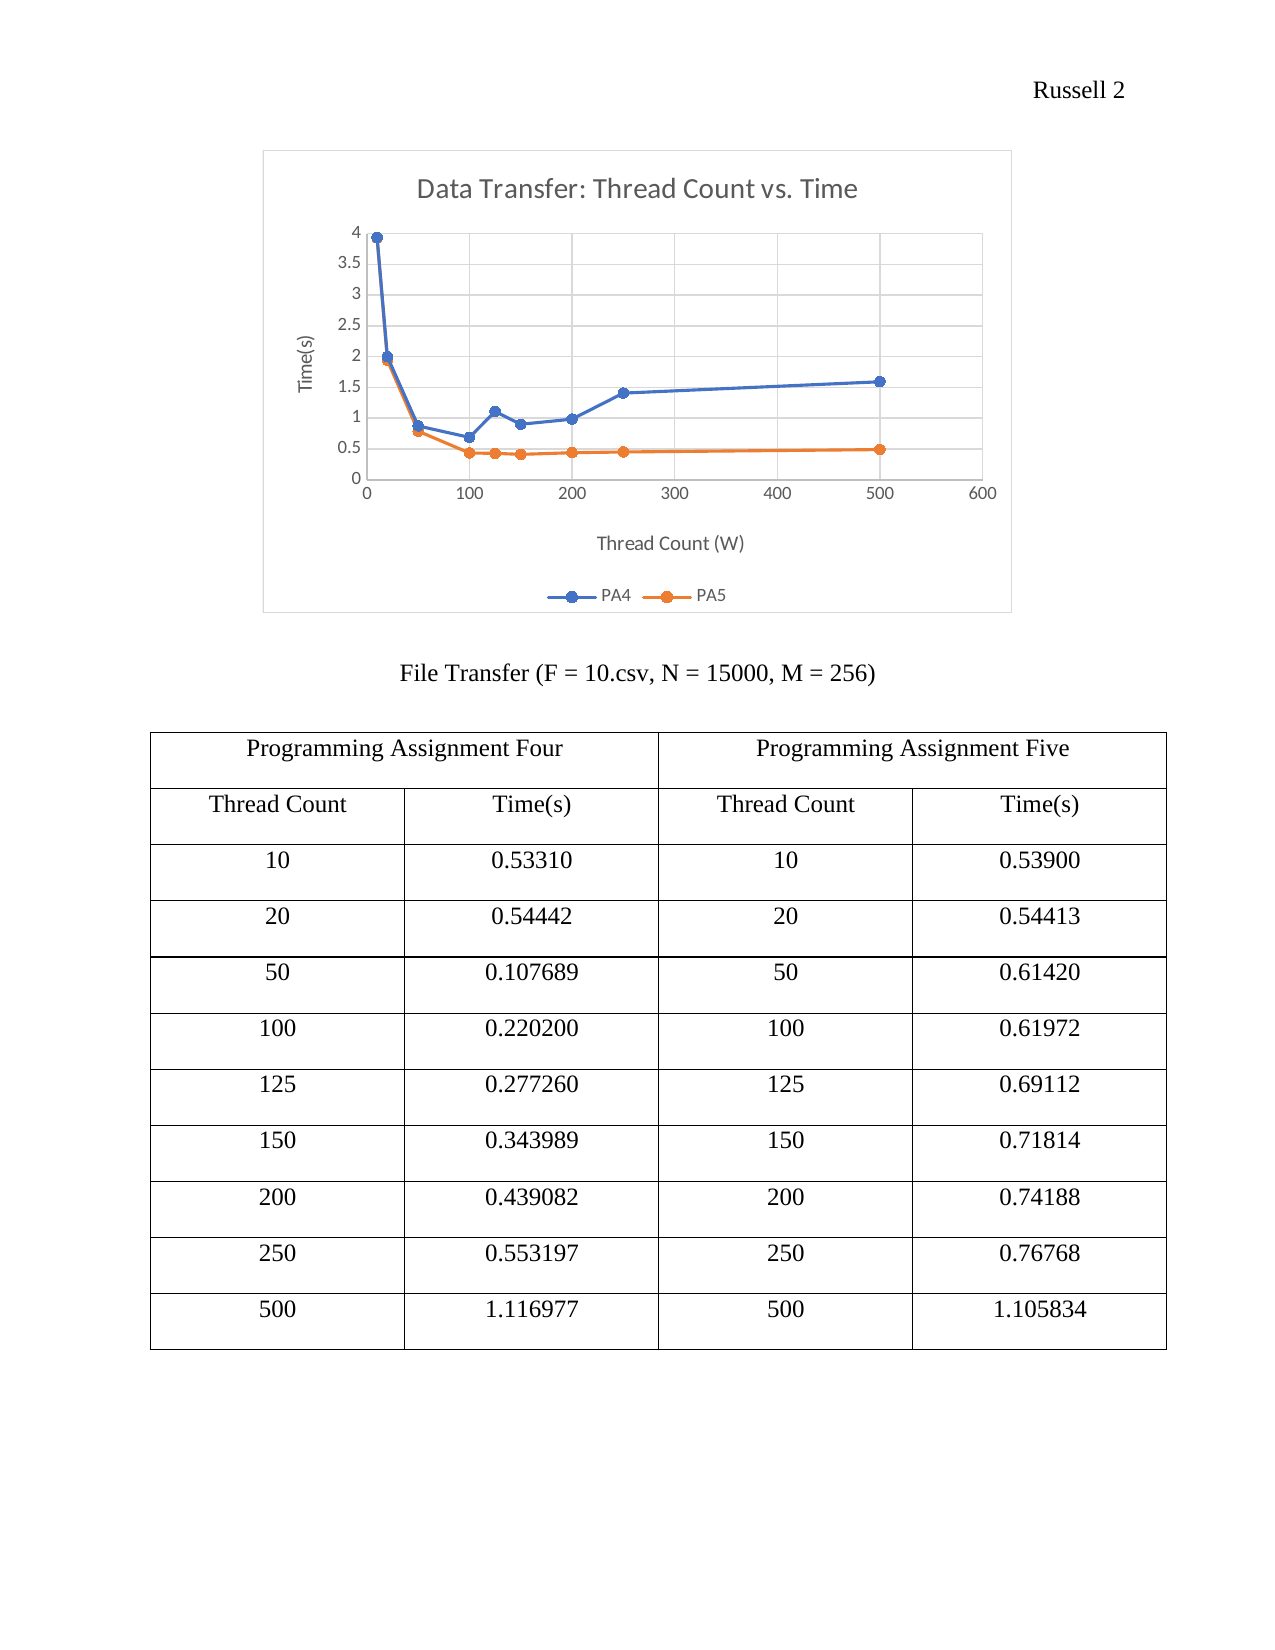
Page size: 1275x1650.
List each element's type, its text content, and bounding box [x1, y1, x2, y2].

table_cell 250 [151, 1238, 404, 1293]
table_cell 125 [151, 1070, 404, 1124]
table_cell 0.54413 [913, 901, 1166, 956]
table_cell 0.220200 [405, 1014, 658, 1068]
table_cell 0.107689 [405, 958, 658, 1012]
table_cell 0.76768 [913, 1238, 1166, 1293]
table_cell 50 [151, 958, 404, 1012]
table_cell Thread Count [659, 789, 912, 844]
table_cell 0.343989 [405, 1126, 658, 1181]
table_cell 1.105834 [913, 1294, 1166, 1349]
table_cell 0.54442 [405, 901, 658, 956]
table_cell 100 [659, 1014, 912, 1068]
table_cell 0.553197 [405, 1238, 658, 1293]
table_cell 200 [151, 1182, 404, 1237]
table_cell 20 [659, 901, 912, 956]
table_cell 500 [659, 1294, 912, 1349]
table_header Programming Assignment Five [659, 733, 1166, 788]
table_cell 0.71814 [913, 1126, 1166, 1181]
table_cell 10 [659, 845, 912, 900]
table_cell 0.69112 [913, 1070, 1166, 1124]
table_cell Time(s) [913, 789, 1166, 844]
table_cell 100 [151, 1014, 404, 1068]
table_cell 150 [659, 1126, 912, 1181]
table_cell 500 [151, 1294, 404, 1349]
table_cell 0.53310 [405, 845, 658, 900]
table_cell 250 [659, 1238, 912, 1293]
table_cell 20 [151, 901, 404, 956]
table_cell 200 [659, 1182, 912, 1237]
table_cell Time(s) [405, 789, 658, 844]
table_cell 0.53900 [913, 845, 1166, 900]
table_header Programming Assignment Four [151, 733, 658, 788]
table_cell Thread Count [151, 789, 404, 844]
table_cell 150 [151, 1126, 404, 1181]
table_cell 0.277260 [405, 1070, 658, 1124]
text File Transfer (F = 10.csv, N = 15000, M = 256) [150, 658, 1125, 687]
table_cell 125 [659, 1070, 912, 1124]
table_cell 0.61972 [913, 1014, 1166, 1068]
table_cell 50 [659, 958, 912, 1012]
table_cell 0.439082 [405, 1182, 658, 1237]
table_cell 10 [151, 845, 404, 900]
table_cell 0.61420 [913, 958, 1166, 1012]
table_cell 1.116977 [405, 1294, 658, 1349]
table_cell 0.74188 [913, 1182, 1166, 1237]
